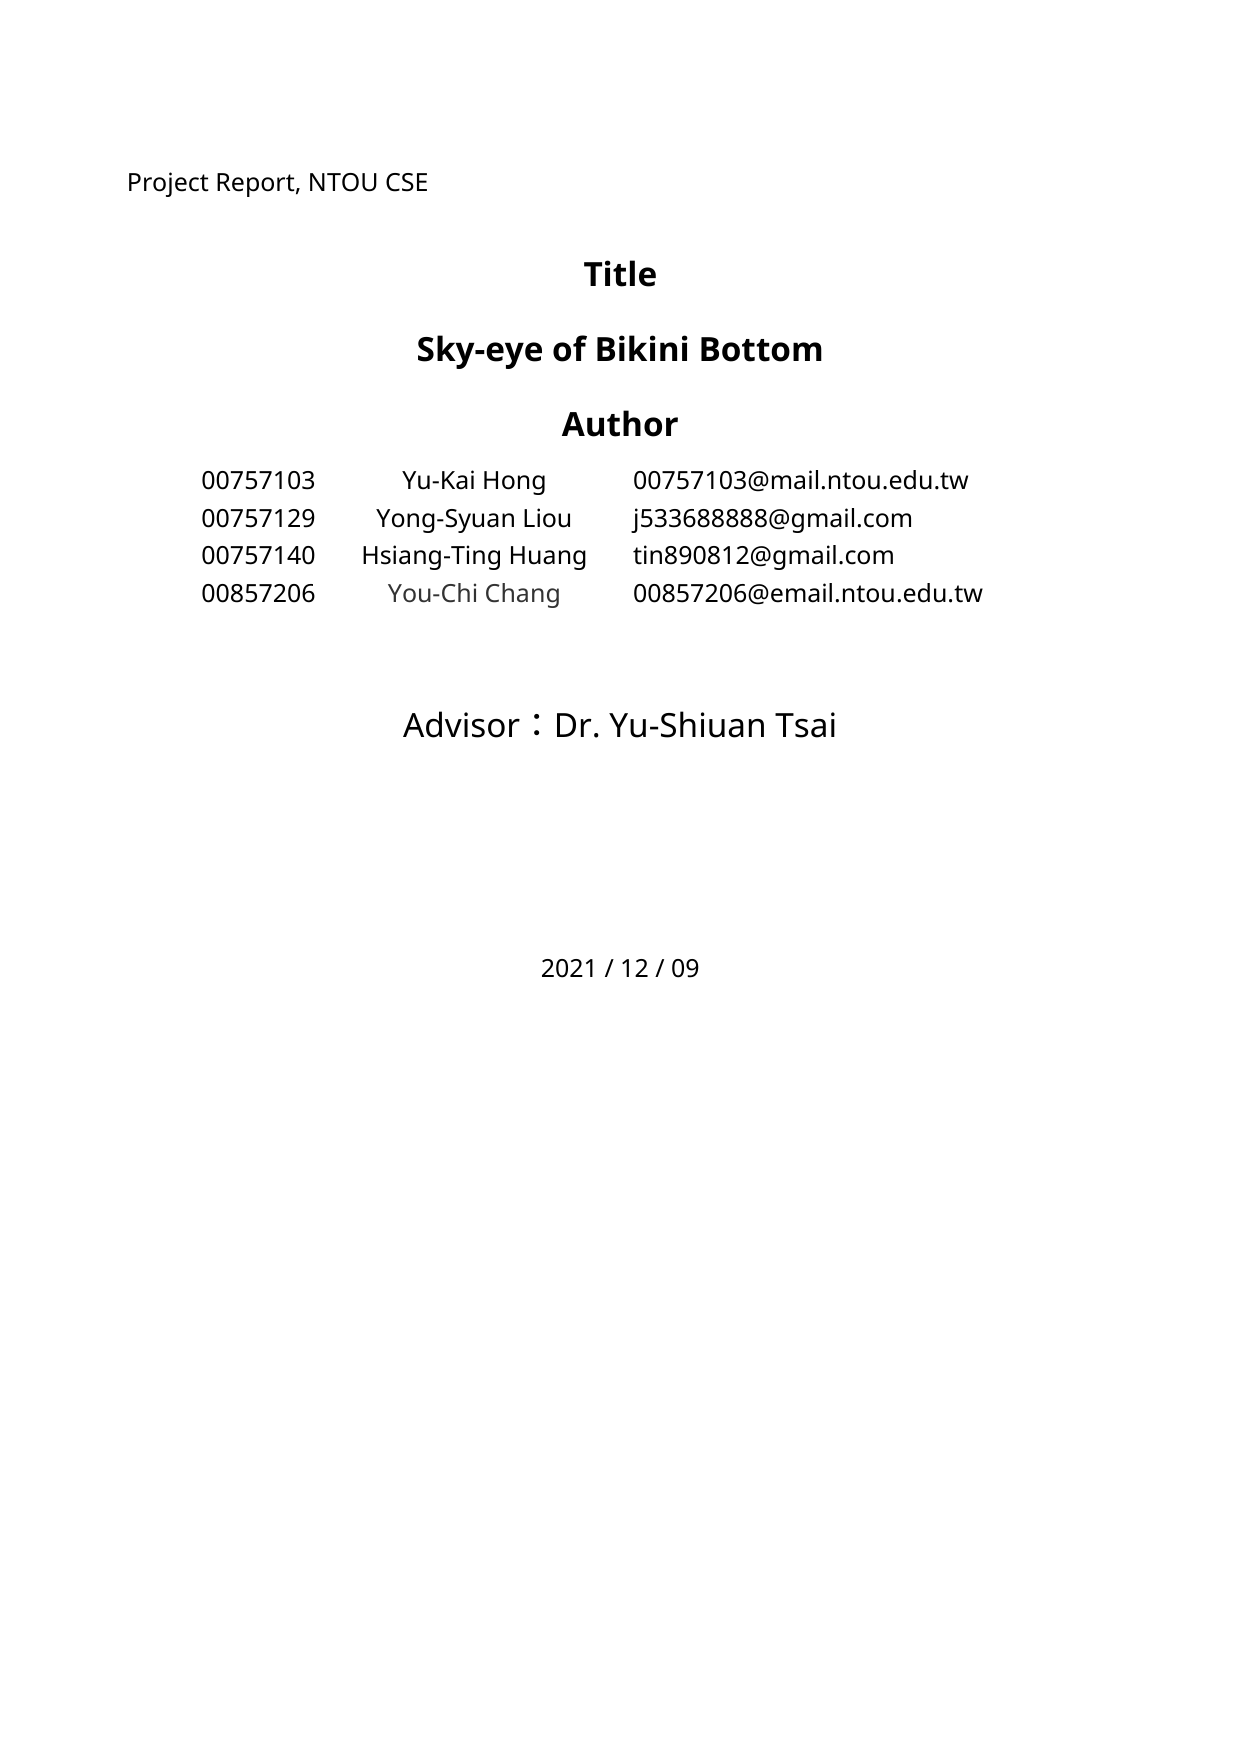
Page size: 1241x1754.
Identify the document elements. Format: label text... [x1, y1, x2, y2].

table_cell 00757140 [120, 536, 327, 573]
table_cell j533688888@gmail.com [622, 499, 1119, 536]
text Title [120, 236, 1120, 311]
table_cell 00857206 [120, 574, 327, 611]
table_cell tin890812@gmail.com [622, 536, 1119, 573]
table_header 00757103 [120, 461, 327, 498]
text Project Report, NTOU CSE [120, 164, 1120, 198]
text Advisor：Dr. Yu-Shiuan Tsai [120, 686, 1120, 761]
table_cell 00857206@email.ntou.edu.tw [622, 574, 1119, 611]
text Sky-eye of Bikini Bottom [120, 311, 1120, 386]
table_cell You-Chi Chang [327, 574, 622, 611]
table_header Yu-Kai Hong [327, 461, 622, 498]
table_cell Yong-Syuan Liou [327, 499, 622, 536]
table_cell Hsiang-Ting Huang [327, 536, 622, 573]
text 2021 / 12 / 09 [120, 948, 1120, 986]
table_cell 00757129 [120, 499, 327, 536]
text Author [120, 386, 1120, 461]
table_header 00757103@mail.ntou.edu.tw [622, 461, 1119, 498]
